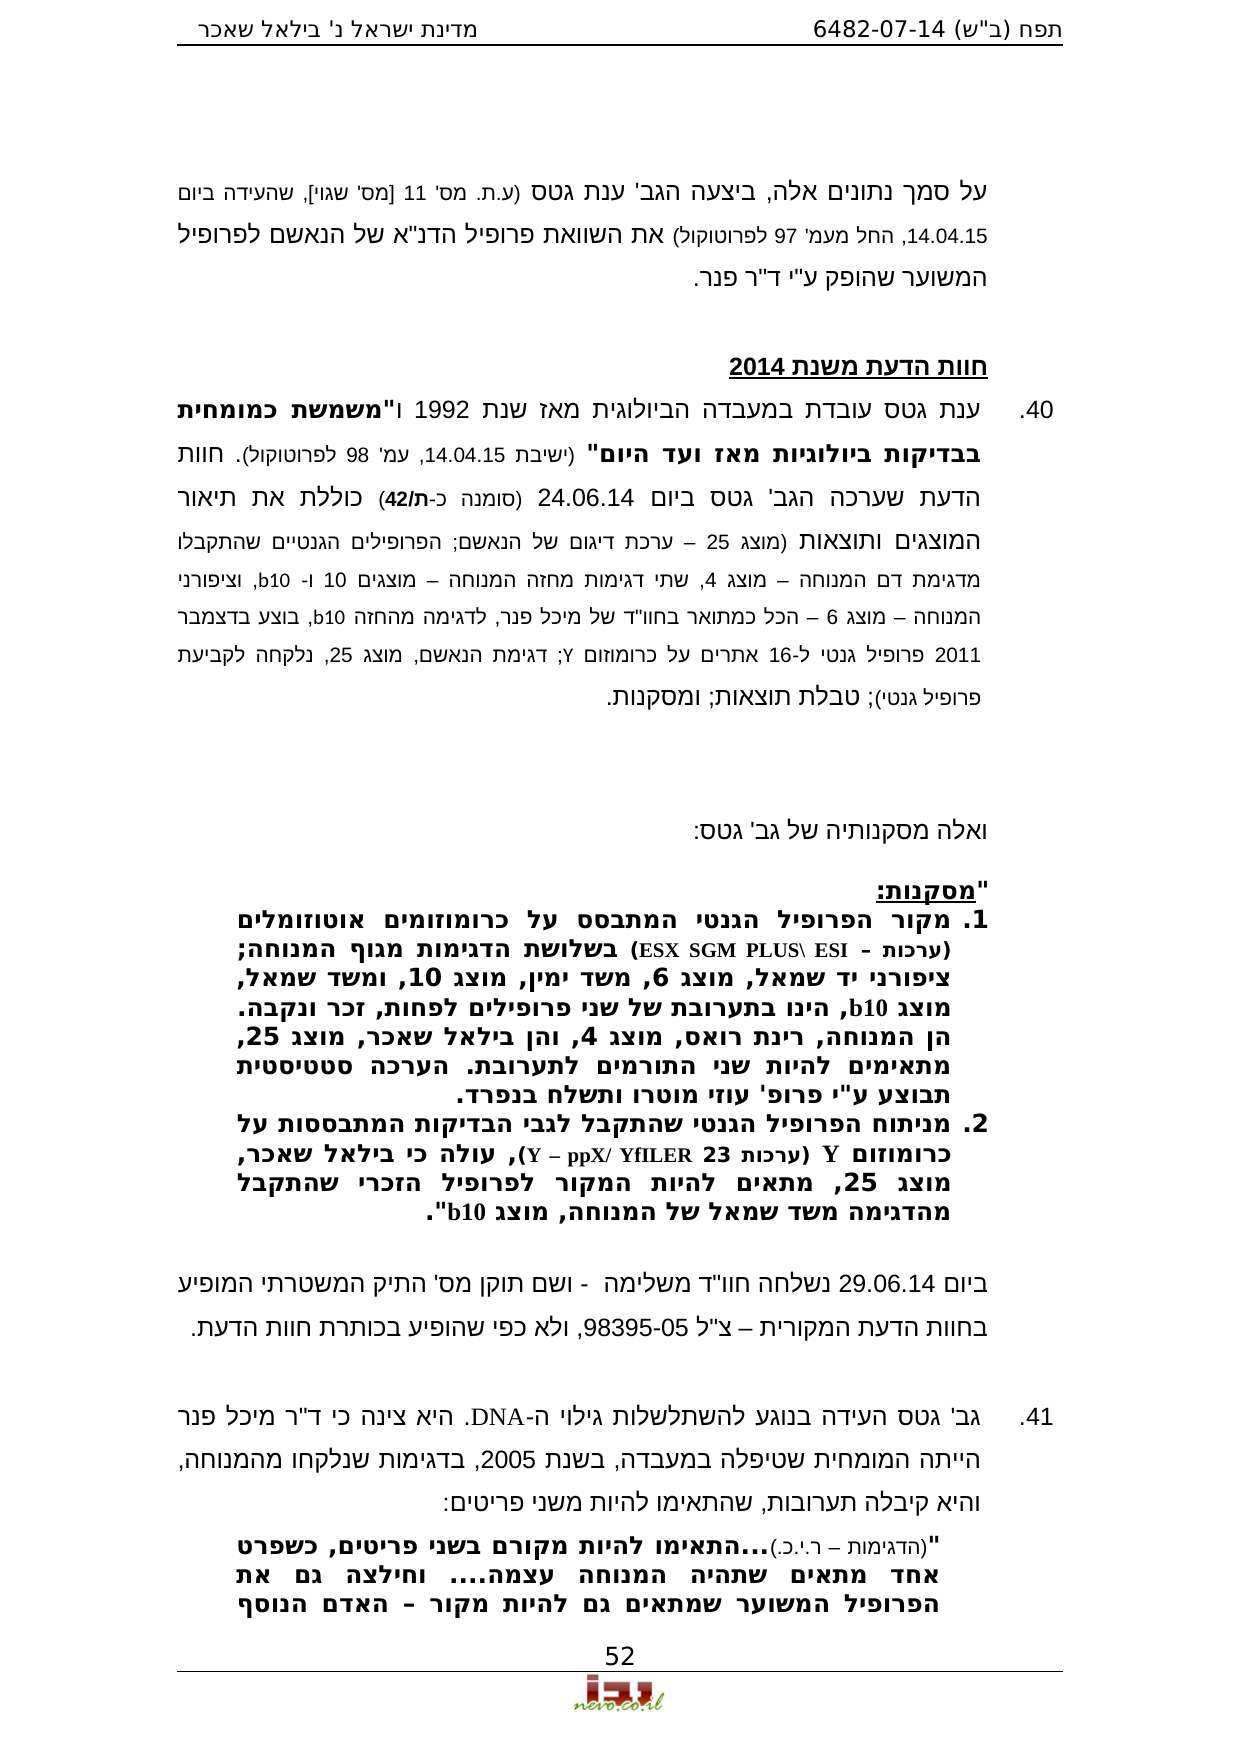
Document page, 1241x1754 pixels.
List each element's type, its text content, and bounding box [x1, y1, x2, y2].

list ענת גטס עובדת במעבדה הביולוגית מאז שנת 1992 ו"משמשת כמומחית בבדיקות ביולוגיות מאז ועד היום" (ישיבת 14.04.15, עמ' 98 לפרוטוקול). חוות הדעת שערכה הגב' גטס ביום 24.06.14 (סומנה כ-ת/42) כוללת את תיאור המוצגים ותוצאות (מוצג 25 – ערכת דיגום של הנאשם; הפרופילים הגנטיים שהתקבלו מדגימת דם המנוחה – מוצג 4, שתי דגימות מחזה המנוחה – מוצגים 10 ו- b10, וציפורני המנוחה – מוצג 6 – הכל כמתואר בחוו"ד של מיכל פנר, לדגימה מהחזה b10, בוצע בדצמבר 2011 פרופיל גנטי ל-16 אתרים על כרומוזום Y; דגימת הנאשם, מוצג 25, נלקחה לקביעת פרופיל גנטי); טבלת תוצאות; ומסקנות. [177, 395, 1019, 710]
text 2. מניתוח הפרופיל הגנטי שהתקבל לגבי הבדיקות המתבססות על כרומוזום Y (ערכות 23 Y – ppX/ YfILER), עולה כי בילאל שאכר, מוצג 25, מתאים להיות המקור לפרופיל הזכרי שהתקבל מהדגימה משד שמאל של המנוחה, מוצג b10". [236, 1109, 989, 1226]
list גב' גטס העידה בנוגע להשתלשלות גילוי ה-DNA. היא צינה כי ד"ר מיכל פנר הייתה המומחית שטיפלה במעבדה, בשנת 2005, בדגימות שנלקחו מהמנוחה, והיא קיבלה תערובות, שהתאימו להיות משני פריטים: [177, 1401, 1019, 1517]
list על סמך נתונים אלה, ביצעה הגב' ענת גטס (ע.ת. מס' 11 [מס' שגוי], שהעידה ביום 14.04.15, החל מעמ' 97 לפרוטוקול) את השוואת פרופיל הדנ"א של הנאשם לפרופיל המשוער שהופק ע"י ד"ר פנר. [177, 177, 988, 292]
list חוות הדעת משנת 2014 [177, 352, 988, 381]
picture [574, 1674, 666, 1712]
list ואלה מסקנותיה של גב' גטס: [177, 816, 988, 845]
text 1. מקור הפרופיל הגנטי המתבסס על כרומוזומים אוטוזומלים (ערכות – ESX SGM PLUS\ ESI) בשלושת הדגימות מגוף המנוחה; ציפורני יד שמאל, מוצג 6, משד ימין, מוצג 10, ומשד שמאל, מוצג b10, הינו בתערובת של שני פרופילים לפחות, זכר ונקבה. הן המנוחה, רינת רואס, מוצג 4, והן בילאל שאכר, מוצג 25, מתאימים להיות שני התורמים לתערובת. הערכה סטטיסטית תבוצע ע"י פרופ' עוזי מוטרו ותשלח בנפרד. [236, 905, 989, 1109]
text ביום 29.06.14 נשלחה חוו"ד משלימה - ושם תוקן מס' התיק המשטרתי המופיע בחוות הדעת המקורית – צ"ל 98395-05, ולא כפי שהופיע בכותרת חוות הדעת. [177, 1269, 988, 1341]
text "מסקנות: [177, 876, 1063, 905]
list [236, 1531, 941, 1618]
